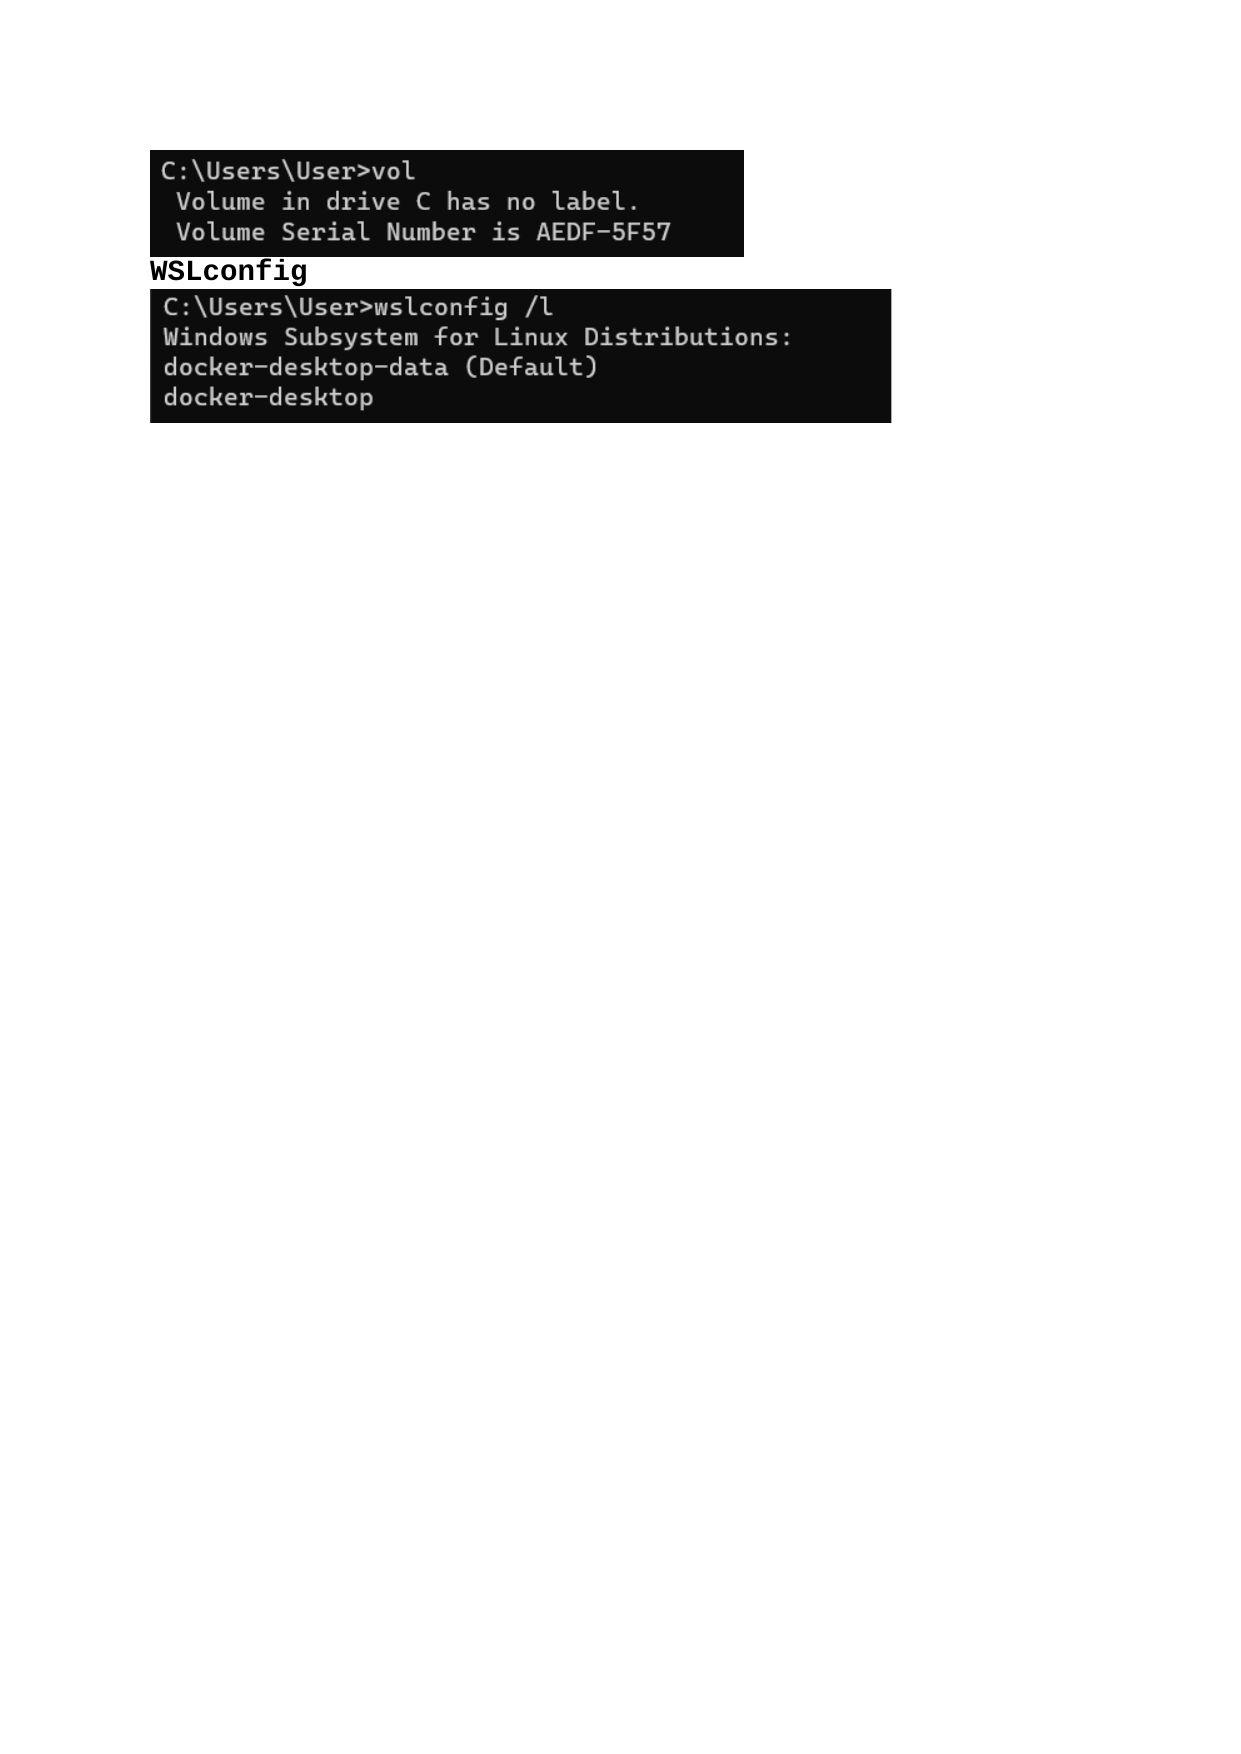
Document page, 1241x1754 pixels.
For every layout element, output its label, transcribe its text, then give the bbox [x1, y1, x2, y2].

picture [150, 150, 744, 257]
picture [150, 289, 892, 423]
